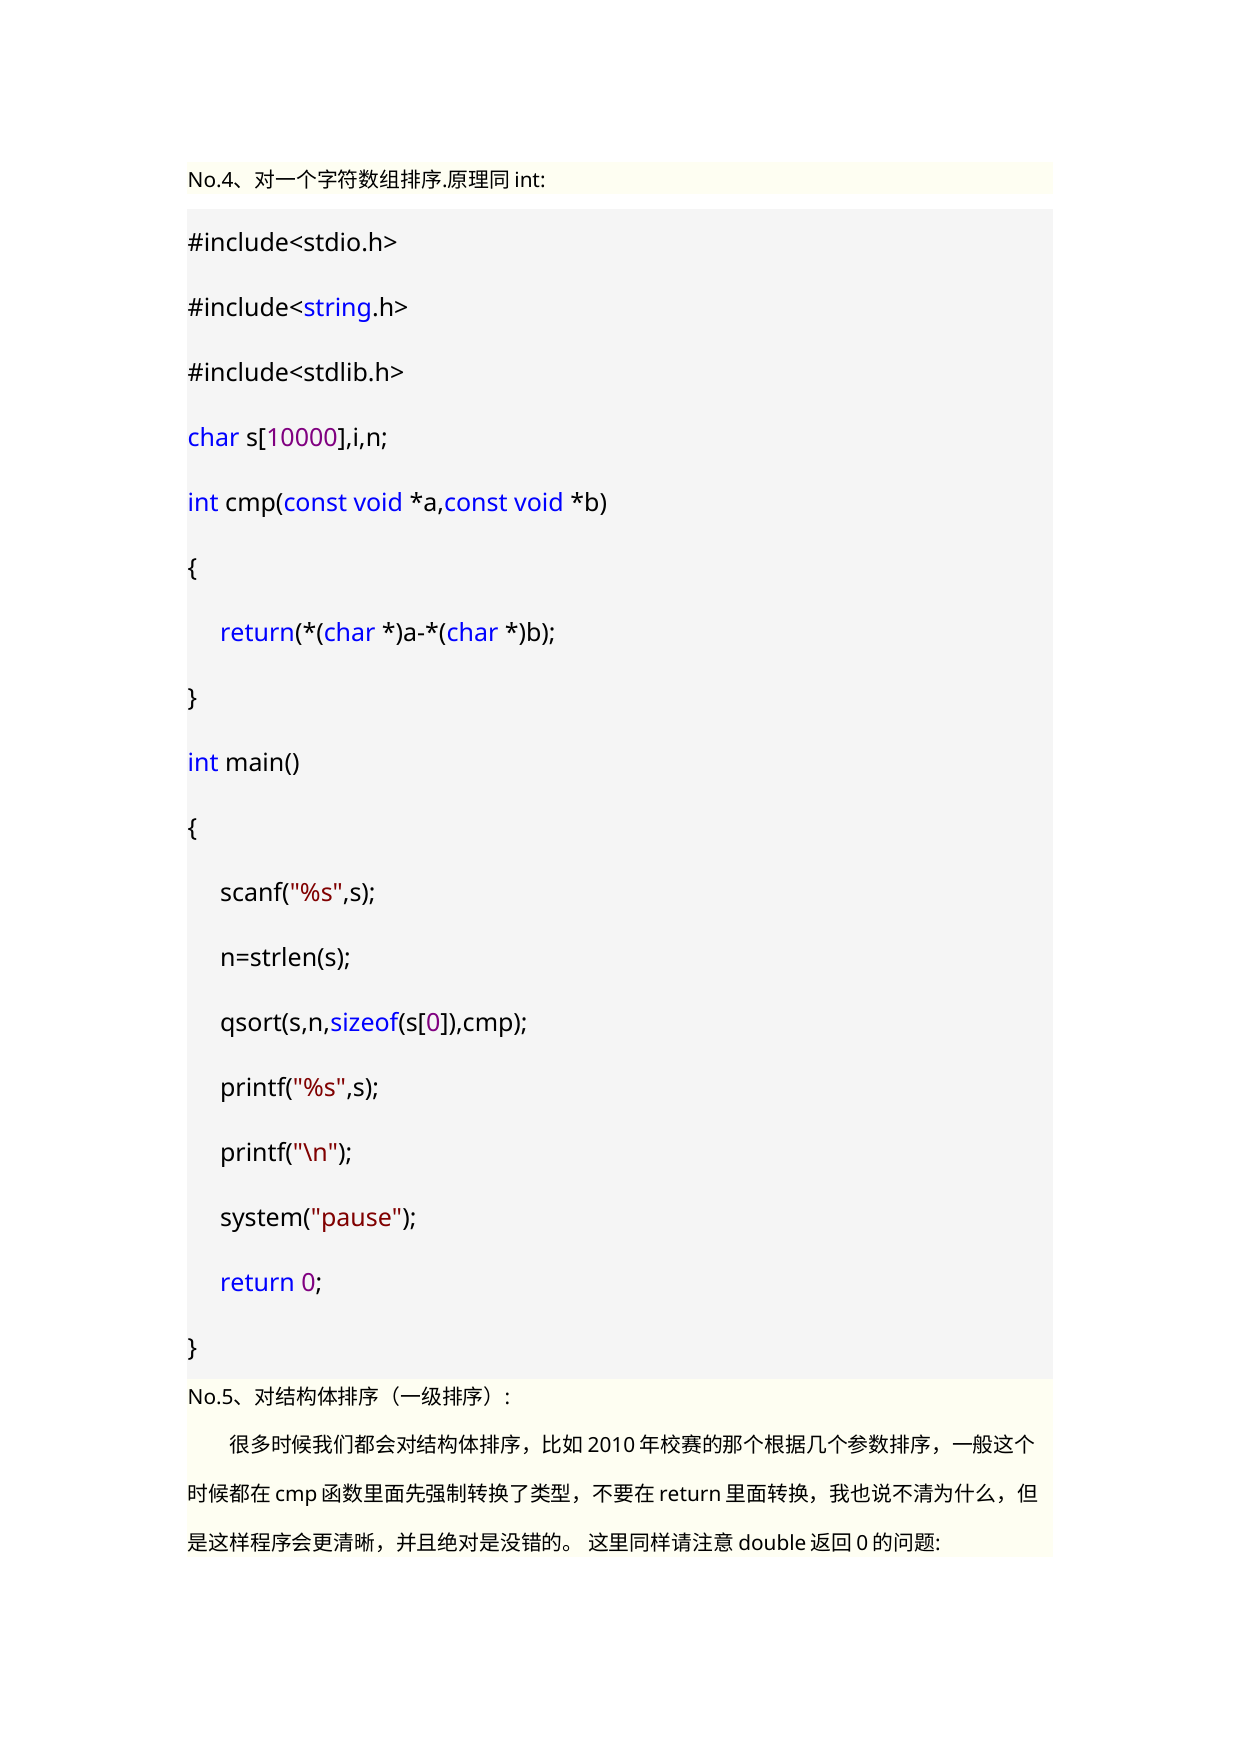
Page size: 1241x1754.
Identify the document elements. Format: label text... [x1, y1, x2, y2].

text n=strlen(s); [187, 924, 1053, 989]
text char s[10000],i,n; [187, 404, 1053, 469]
text } [187, 664, 1053, 729]
text { [187, 794, 1053, 859]
text #include<stdio.h> [187, 209, 1053, 274]
text No.4、对一个字符数组排序.原理同int: [187, 162, 1053, 194]
text return(*(char *)a-*(char *)b); [187, 599, 1053, 664]
text int main() [187, 729, 1053, 794]
text { [187, 534, 1053, 599]
text } [187, 1314, 1053, 1379]
text No.5、对结构体排序（一级排序）: [187, 1379, 1053, 1412]
text printf("%s",s); [187, 1054, 1053, 1119]
text printf("\n"); [187, 1119, 1053, 1184]
text int cmp(const void *a,const void *b) [187, 469, 1053, 534]
text 很多时候我们都会对结构体排序，比如2010年校赛的那个根据几个参数排序，一般这个时候都在cmp函数里面先强制转换了类型，不要在return里面转换，我也说不清为什么，但是这样程序会更清晰，并且绝对是没错的。 这里同样请注意double返回0的问题: [187, 1427, 1053, 1557]
text scanf("%s",s); [187, 859, 1053, 924]
text #include<stdlib.h> [187, 339, 1053, 404]
text return 0; [187, 1249, 1053, 1314]
text #include<string.h> [187, 274, 1053, 339]
text qsort(s,n,sizeof(s[0]),cmp); [187, 989, 1053, 1054]
text system("pause"); [187, 1184, 1053, 1249]
